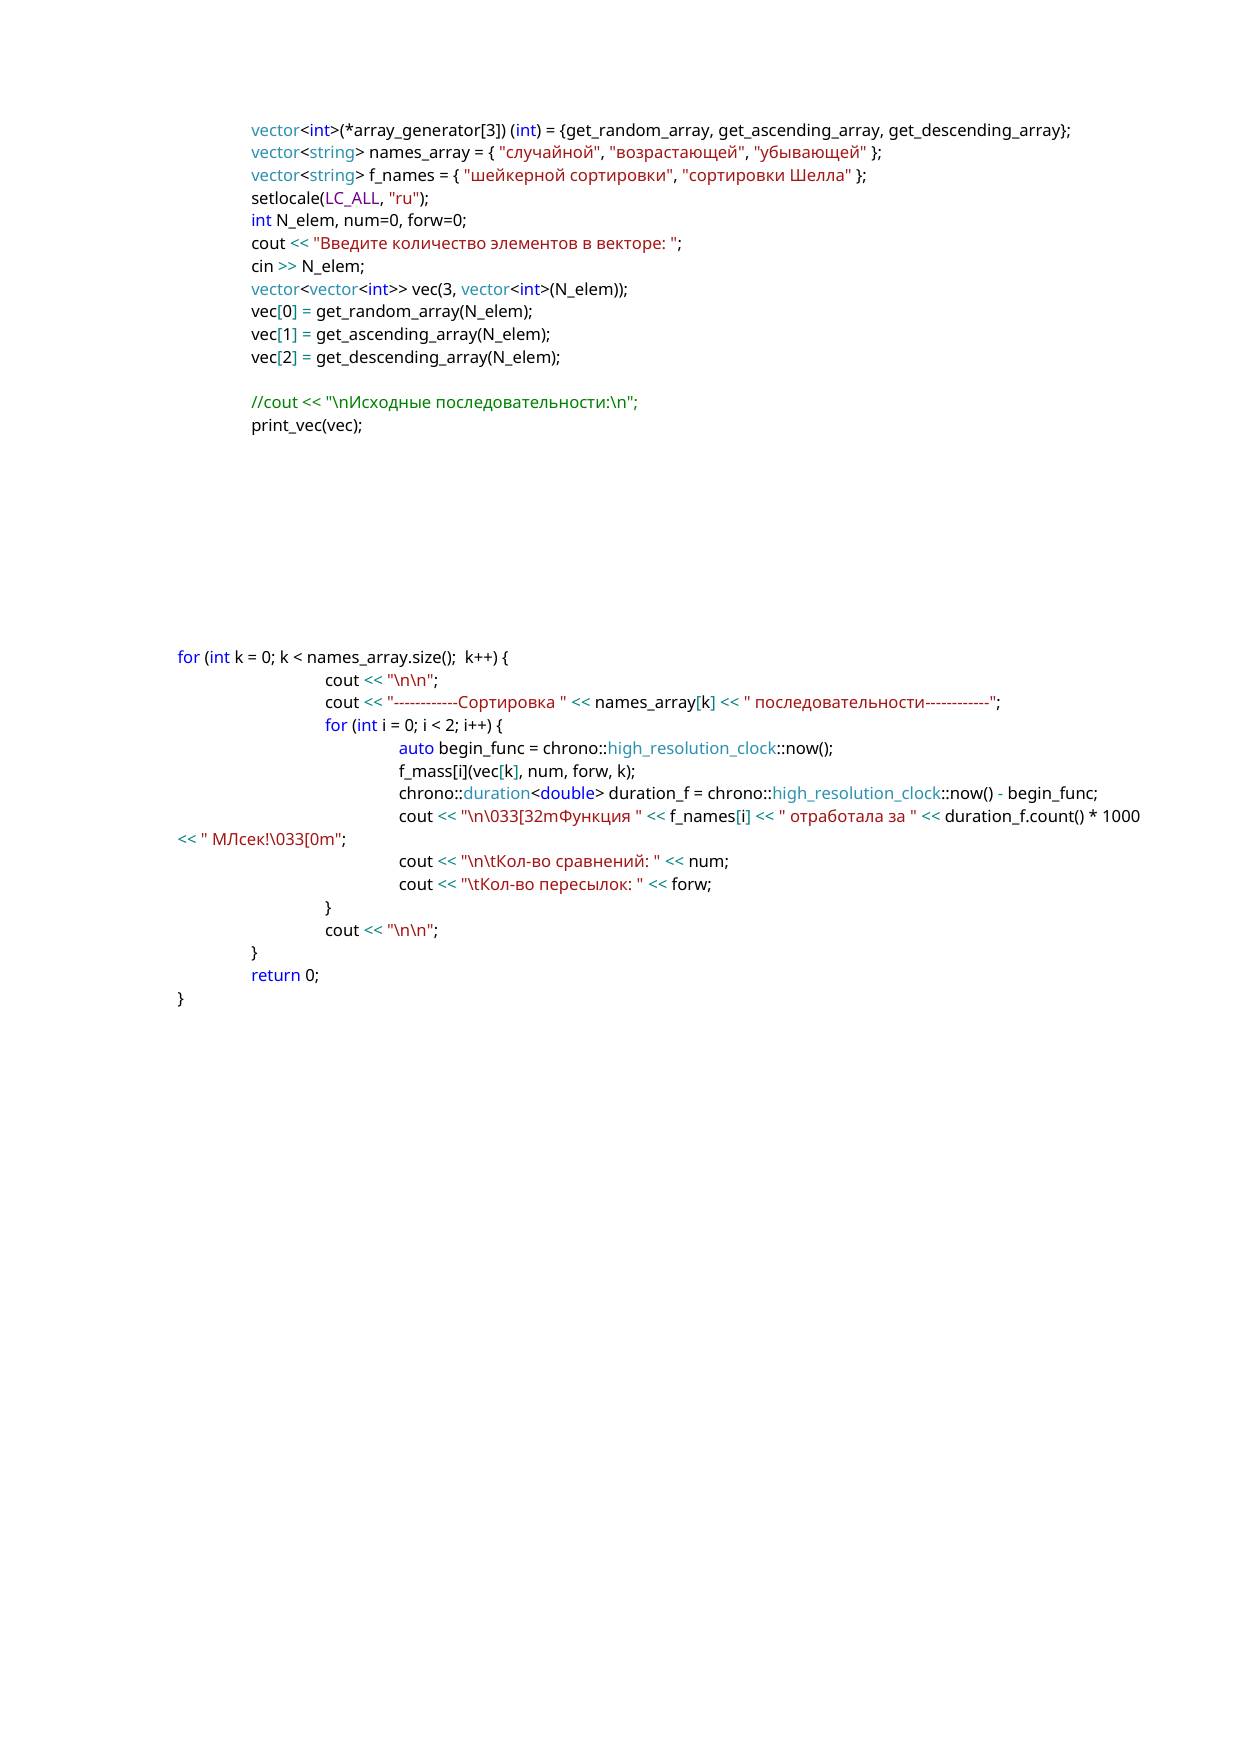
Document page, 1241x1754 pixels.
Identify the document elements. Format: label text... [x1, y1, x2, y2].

text cout << "Введите количество элементов в векторе: "; [177, 232, 1152, 254]
text setlocale(LC_ALL, "ru"); [177, 186, 1152, 209]
text cout << "\n\033[32mФункция " << f_names[i] << " отработала за " << duration_f.count() * 1000 << " МЛсек!\033[0m"; [177, 805, 1152, 850]
text cin >> N_elem; [177, 254, 1152, 277]
text } [177, 896, 1152, 918]
text cout << "\n\n"; [177, 668, 1152, 691]
text cout << "\n\n"; [177, 918, 1152, 941]
text int N_elem, num=0, forw=0; [177, 209, 1152, 232]
text cout << "------------Сортировка " << names_array[k] << " последовательности------------"; [177, 691, 1152, 714]
text cout << "\tКол-во пересылок: " << forw; [177, 873, 1152, 896]
text vec[1] = get_ascending_array(N_elem); [177, 322, 1152, 345]
text vec[0] = get_random_array(N_elem); [177, 300, 1152, 322]
text auto begin_func = chrono::high_resolution_clock::now(); [177, 737, 1152, 759]
text vector<int>(*array_generator[3]) (int) = {get_random_array, get_ascending_array, get_descending_array}; [177, 118, 1152, 141]
text vector<string> f_names = { "шейкерной cортировки", "сортировки Шелла" }; [177, 163, 1152, 186]
text print_vec(vec); [177, 413, 1152, 436]
text f_mass[i](vec[k], num, forw, k); [177, 759, 1152, 782]
text chrono::duration<double> duration_f = chrono::high_resolution_clock::now() - begin_func; [177, 782, 1152, 805]
text for (int k = 0; k < names_array.size(); k++) { [177, 646, 1152, 668]
text //cout << "\nИсходные последовательности:\n"; [177, 391, 1152, 413]
text return 0; [177, 964, 1152, 986]
text vec[2] = get_descending_array(N_elem); [177, 345, 1152, 368]
text for (int i = 0; i < 2; i++) { [177, 714, 1152, 737]
text } [177, 986, 1152, 1009]
text } [177, 941, 1152, 964]
text cout << "\n\tКол-во cравнений: " << num; [177, 850, 1152, 873]
text vector<vector<int>> vec(3, vector<int>(N_elem)); [177, 277, 1152, 300]
text vector<string> names_array = { "случайной", "возрастающей", "убывающей" }; [177, 141, 1152, 163]
